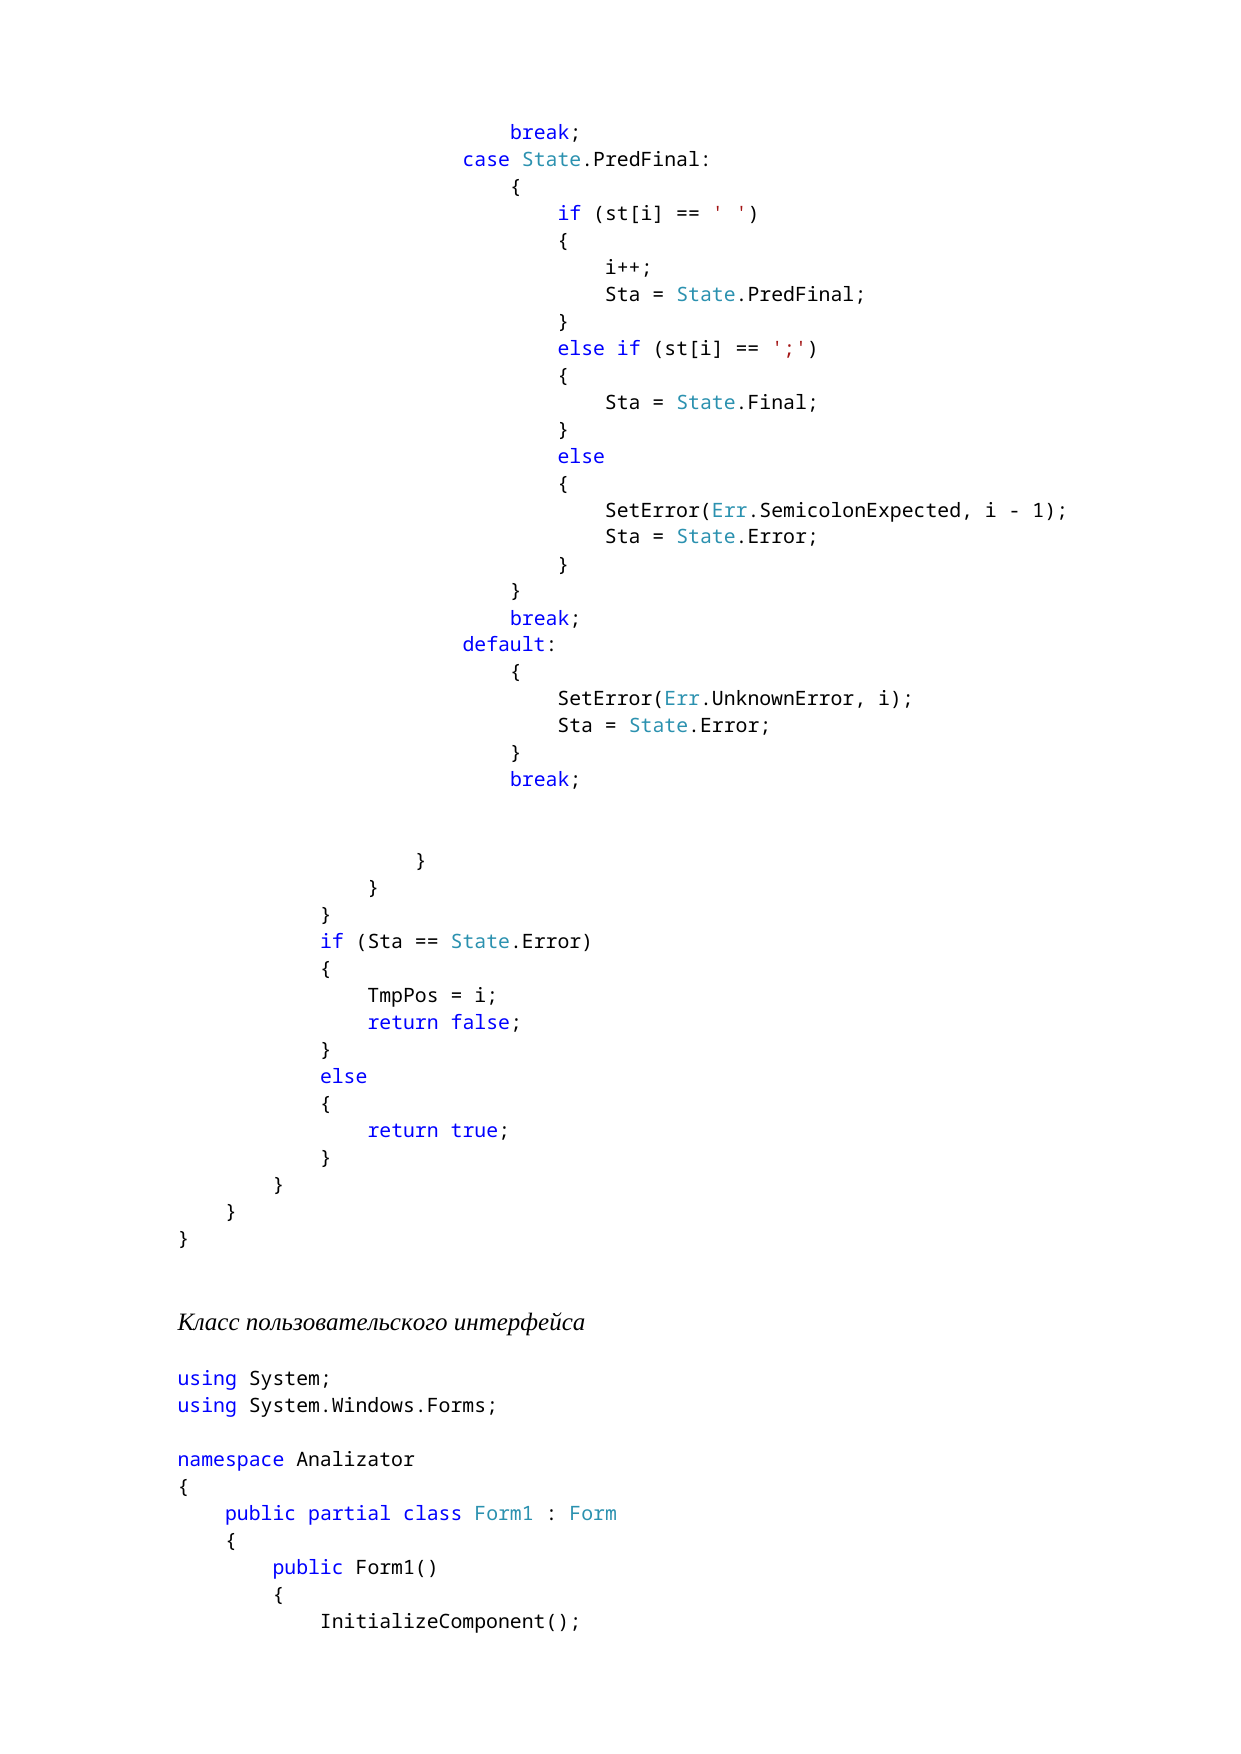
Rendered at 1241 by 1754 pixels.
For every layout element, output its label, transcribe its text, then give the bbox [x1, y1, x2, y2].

text } [177, 1197, 1152, 1224]
text break; [177, 604, 1152, 631]
text { [177, 226, 1152, 253]
text SetError(Err.UnknownError, i); [177, 685, 1152, 712]
text } [177, 307, 1152, 334]
text SetError(Err.SemicolonExpected, i - 1); [177, 496, 1152, 523]
text Sta = State.Final; [177, 388, 1152, 415]
text TmpPos = i; [177, 981, 1152, 1008]
text else if (st[i] == ';') [177, 334, 1152, 361]
text { [177, 361, 1152, 388]
text } [177, 1035, 1152, 1062]
text } [177, 1224, 1152, 1251]
text { [177, 1089, 1152, 1116]
text case State.PredFinal: [177, 145, 1152, 172]
text break; [177, 766, 1152, 793]
text else [177, 442, 1152, 469]
text public Form1() [177, 1553, 1152, 1580]
text Класс пользовательского интерфейса [177, 1307, 1152, 1336]
text } [177, 873, 1152, 901]
text if (st[i] == ' ') [177, 199, 1152, 226]
text { [177, 1580, 1152, 1607]
text Sta = State.PredFinal; [177, 280, 1152, 307]
text return true; [177, 1116, 1152, 1143]
text Sta = State.Error; [177, 523, 1152, 550]
text } [177, 415, 1152, 442]
text } [177, 577, 1152, 604]
text i++; [177, 253, 1152, 280]
text { [177, 1526, 1152, 1553]
text { [177, 1472, 1152, 1499]
text { [177, 172, 1152, 199]
text using System.Windows.Forms; [177, 1391, 1152, 1418]
text default: [177, 631, 1152, 658]
text } [177, 1170, 1152, 1197]
text else [177, 1062, 1152, 1089]
text namespace Analizator [177, 1445, 1152, 1472]
text } [177, 901, 1152, 927]
text } [177, 739, 1152, 766]
text public partial class Form1 : Form [177, 1499, 1152, 1526]
text break; [177, 118, 1152, 145]
text { [177, 954, 1152, 981]
text { [177, 469, 1152, 496]
text InitializeComponent(); [177, 1607, 1152, 1634]
text { [177, 658, 1152, 685]
text if (Sta == State.Error) [177, 927, 1152, 954]
text Sta = State.Error; [177, 712, 1152, 739]
text } [177, 550, 1152, 577]
text using System; [177, 1364, 1152, 1391]
text return false; [177, 1008, 1152, 1035]
text } [177, 847, 1152, 873]
text } [177, 1143, 1152, 1170]
